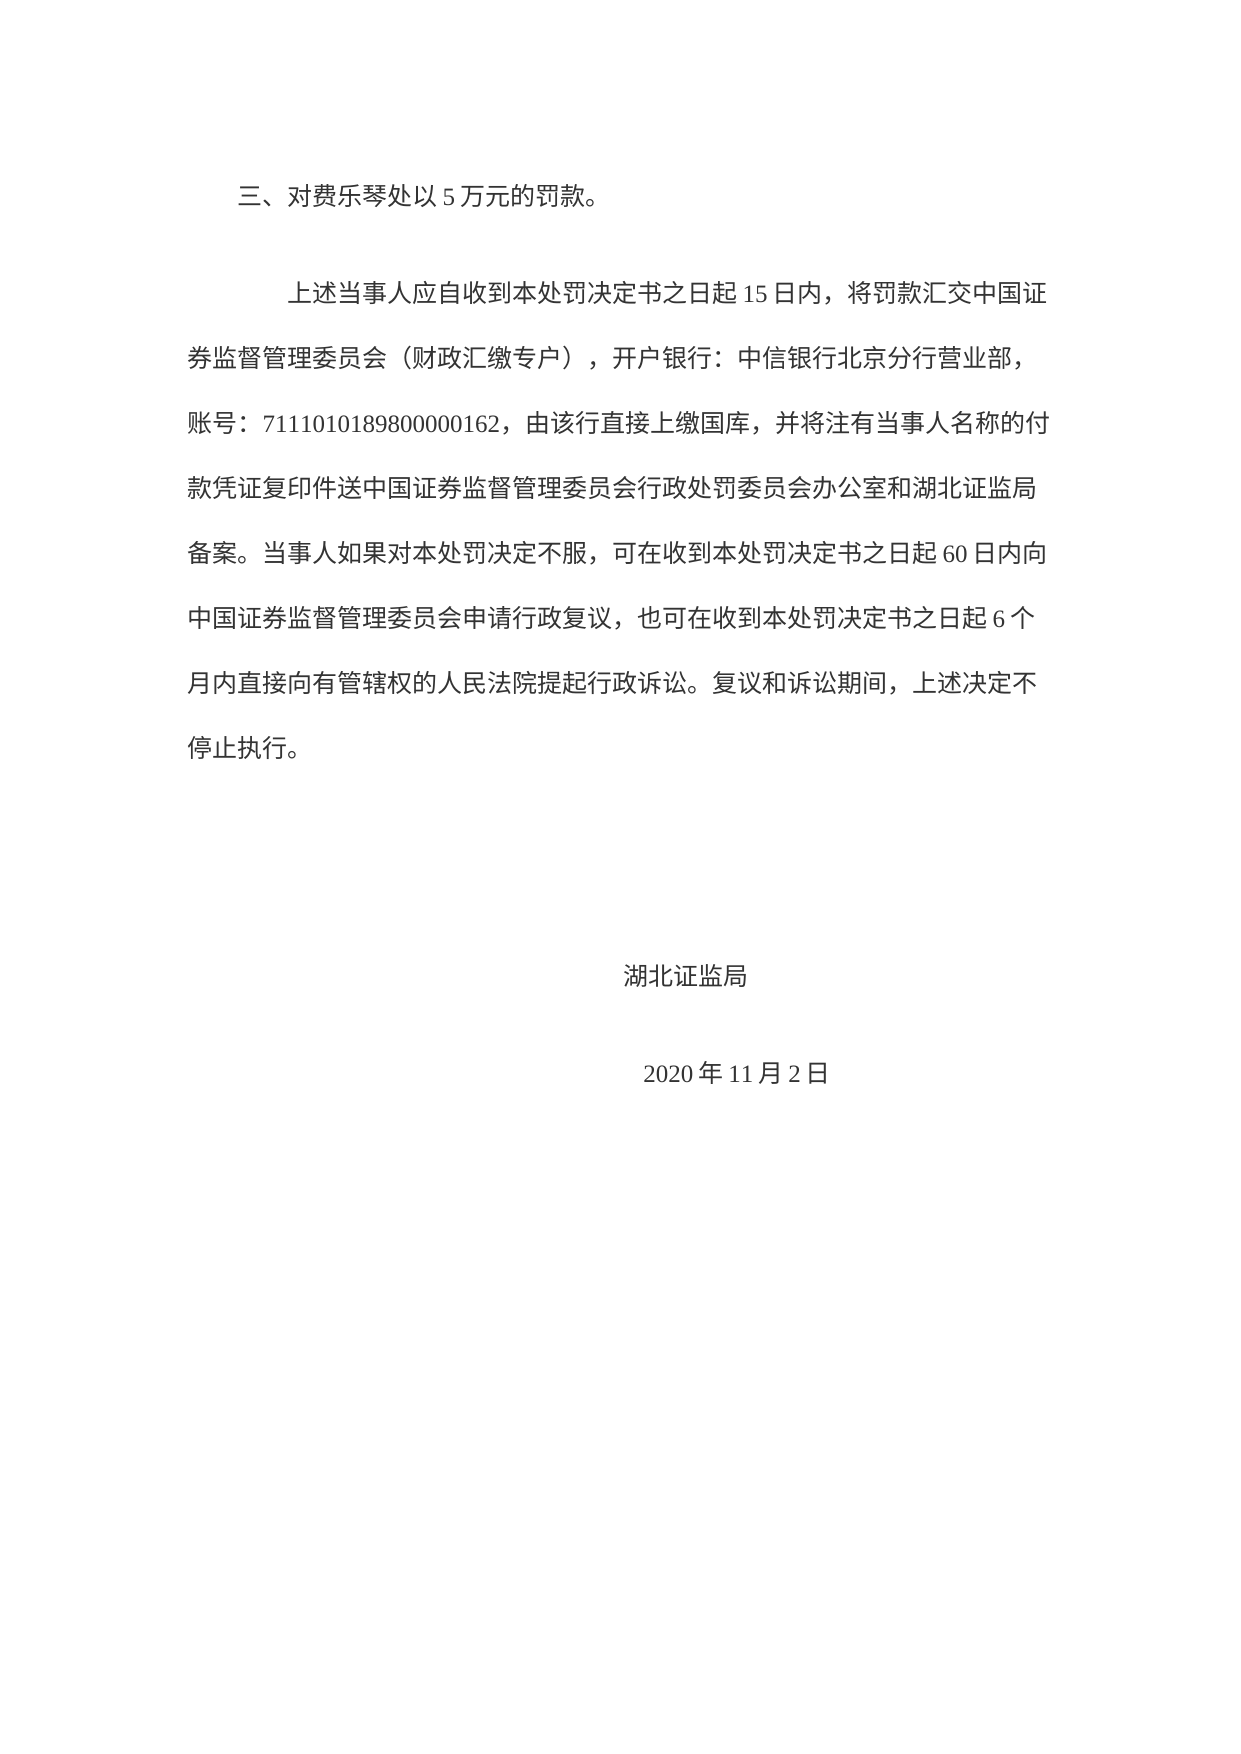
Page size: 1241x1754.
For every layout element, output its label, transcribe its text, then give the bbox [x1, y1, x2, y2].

text 湖北证监局 [187, 942, 1053, 1007]
text 上述当事人应自收到本处罚决定书之日起15日内，将罚款汇交中国证券监督管理委员会（财政汇缴专户），开户银行：中信银行北京分行营业部，账号：7111010189800000162，由该行直接上缴国库，并将注有当事人名称的付款凭证复印件送中国证券监督管理委员会行政处罚委员会办公室和湖北证监局备案。当事人如果对本处罚决定不服，可在收到本处罚决定书之日起60日内向中国证券监督管理委员会申请行政复议，也可在收到本处罚决定书之日起6个月内直接向有管辖权的人民法院提起行政诉讼。复议和诉讼期间，上述决定不停止执行。 [187, 259, 1053, 779]
text 三、对费乐琴处以5万元的罚款。 [187, 162, 1053, 227]
text 2020年11月2日 [187, 1039, 1053, 1104]
